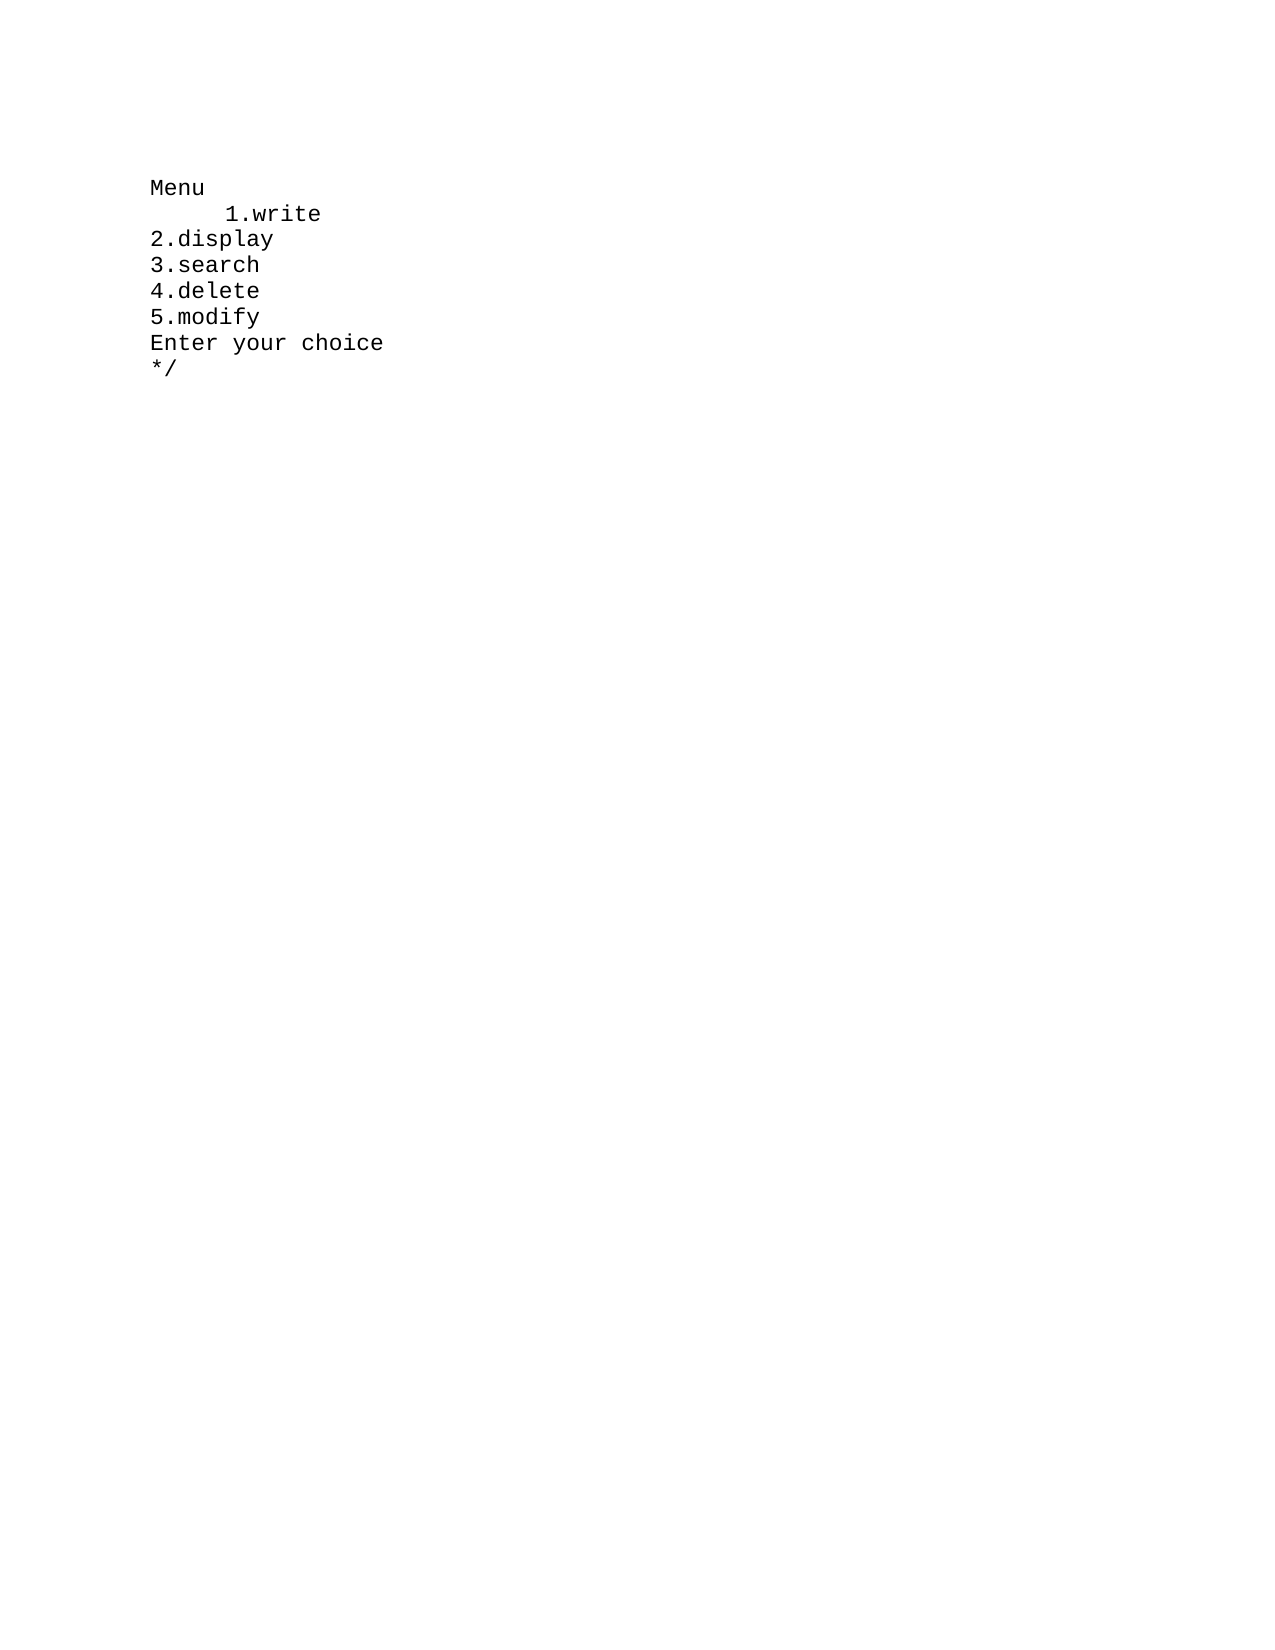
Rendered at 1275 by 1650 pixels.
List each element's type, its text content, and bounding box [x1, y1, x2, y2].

text 2.display [150, 228, 1125, 254]
text 3.search [150, 254, 1125, 280]
text 1.write [150, 202, 1125, 228]
text */ [150, 357, 1125, 383]
text 5.modify [150, 306, 1125, 332]
text Enter your choice [150, 332, 1125, 357]
text Menu [150, 176, 1125, 202]
text 4.delete [150, 280, 1125, 306]
